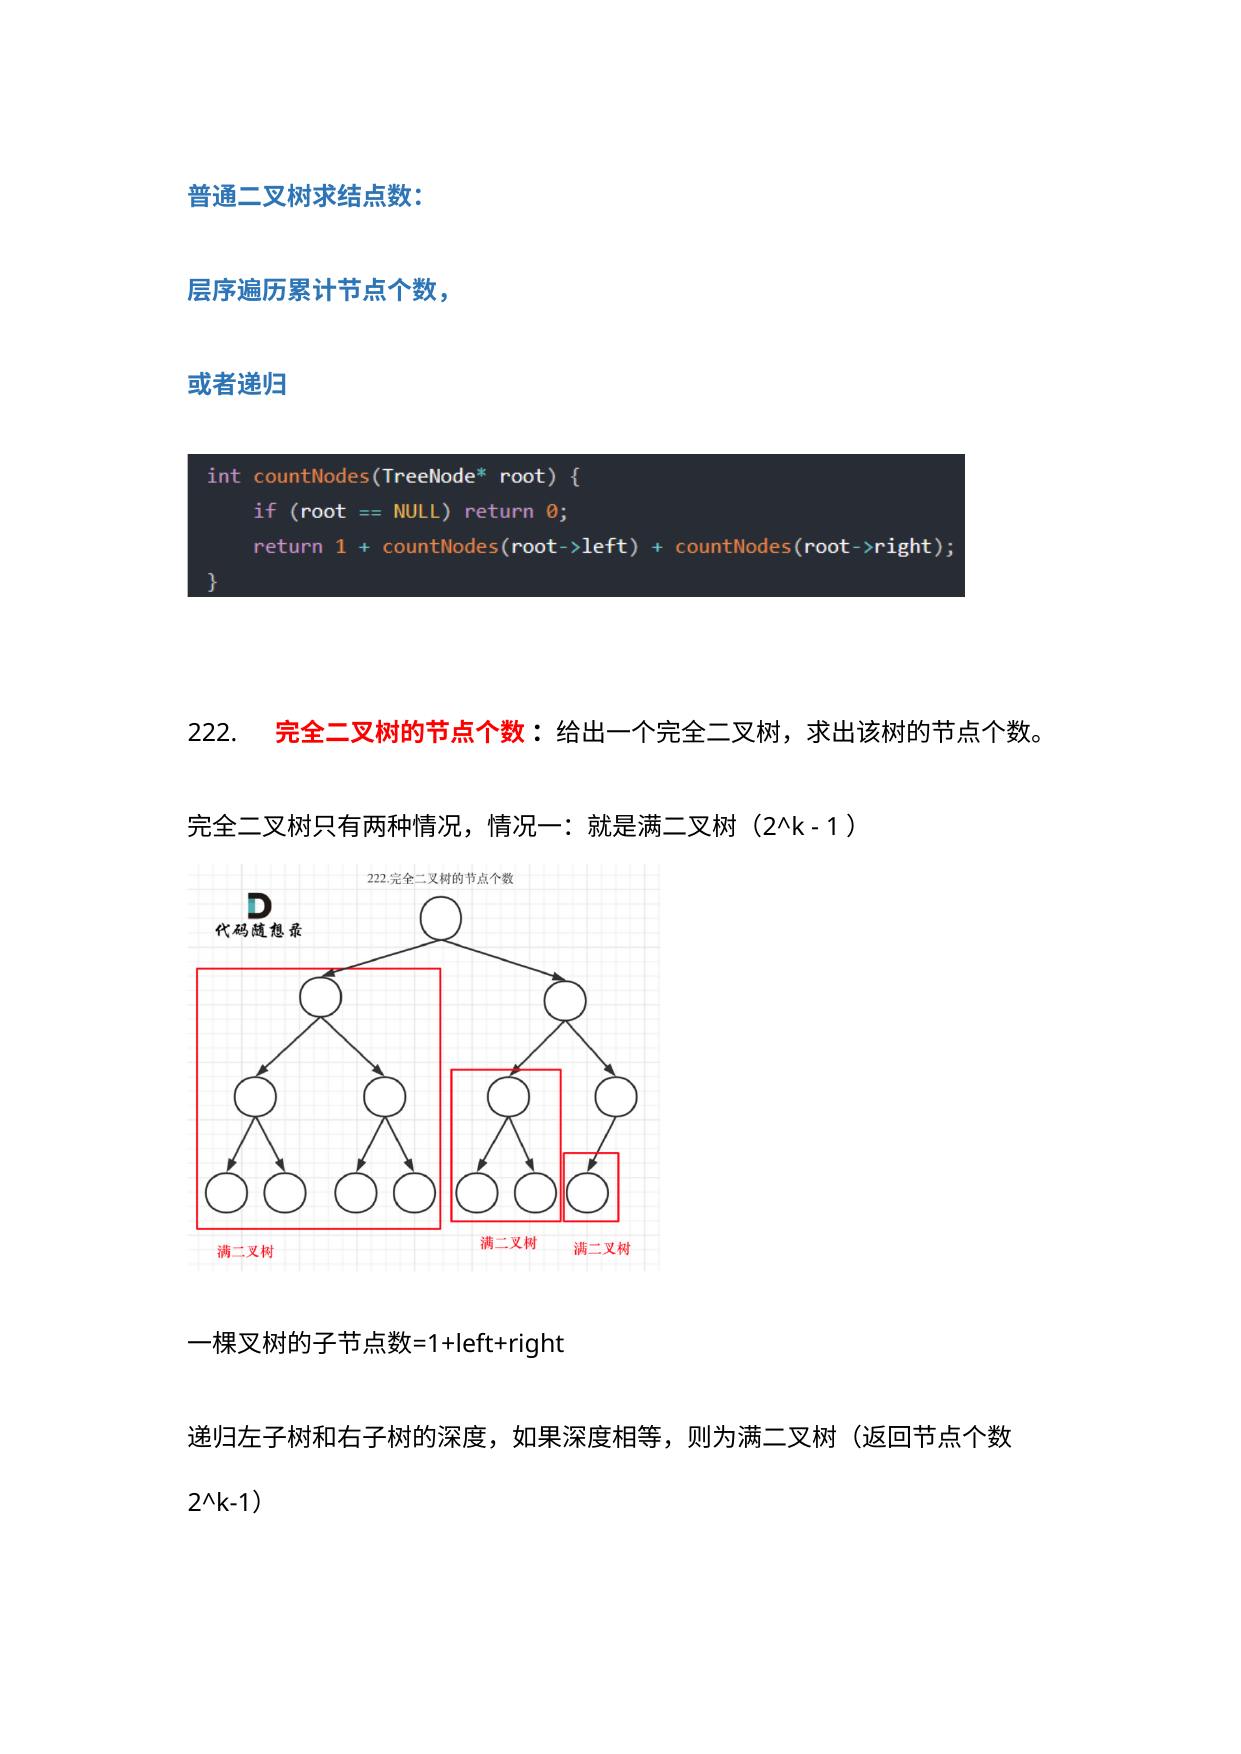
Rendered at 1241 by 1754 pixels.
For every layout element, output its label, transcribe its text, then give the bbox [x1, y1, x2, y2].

list 一棵叉树的子节点数=1+left+right [187, 1309, 1053, 1374]
list 递归左子树和右子树的深度，如果深度相等，则为满二叉树（返回节点个数2^k-1） [187, 1403, 1053, 1533]
list 普通二叉树求结点数： [187, 162, 1053, 227]
list 完全二叉树的节点个数 ：给出一个完全二叉树，求出该树的节点个数。 [187, 698, 1053, 763]
list 或者递归 [187, 350, 1053, 415]
list 层序遍历累计节点个数， [187, 256, 1053, 321]
picture [187, 454, 965, 597]
picture [187, 864, 661, 1272]
